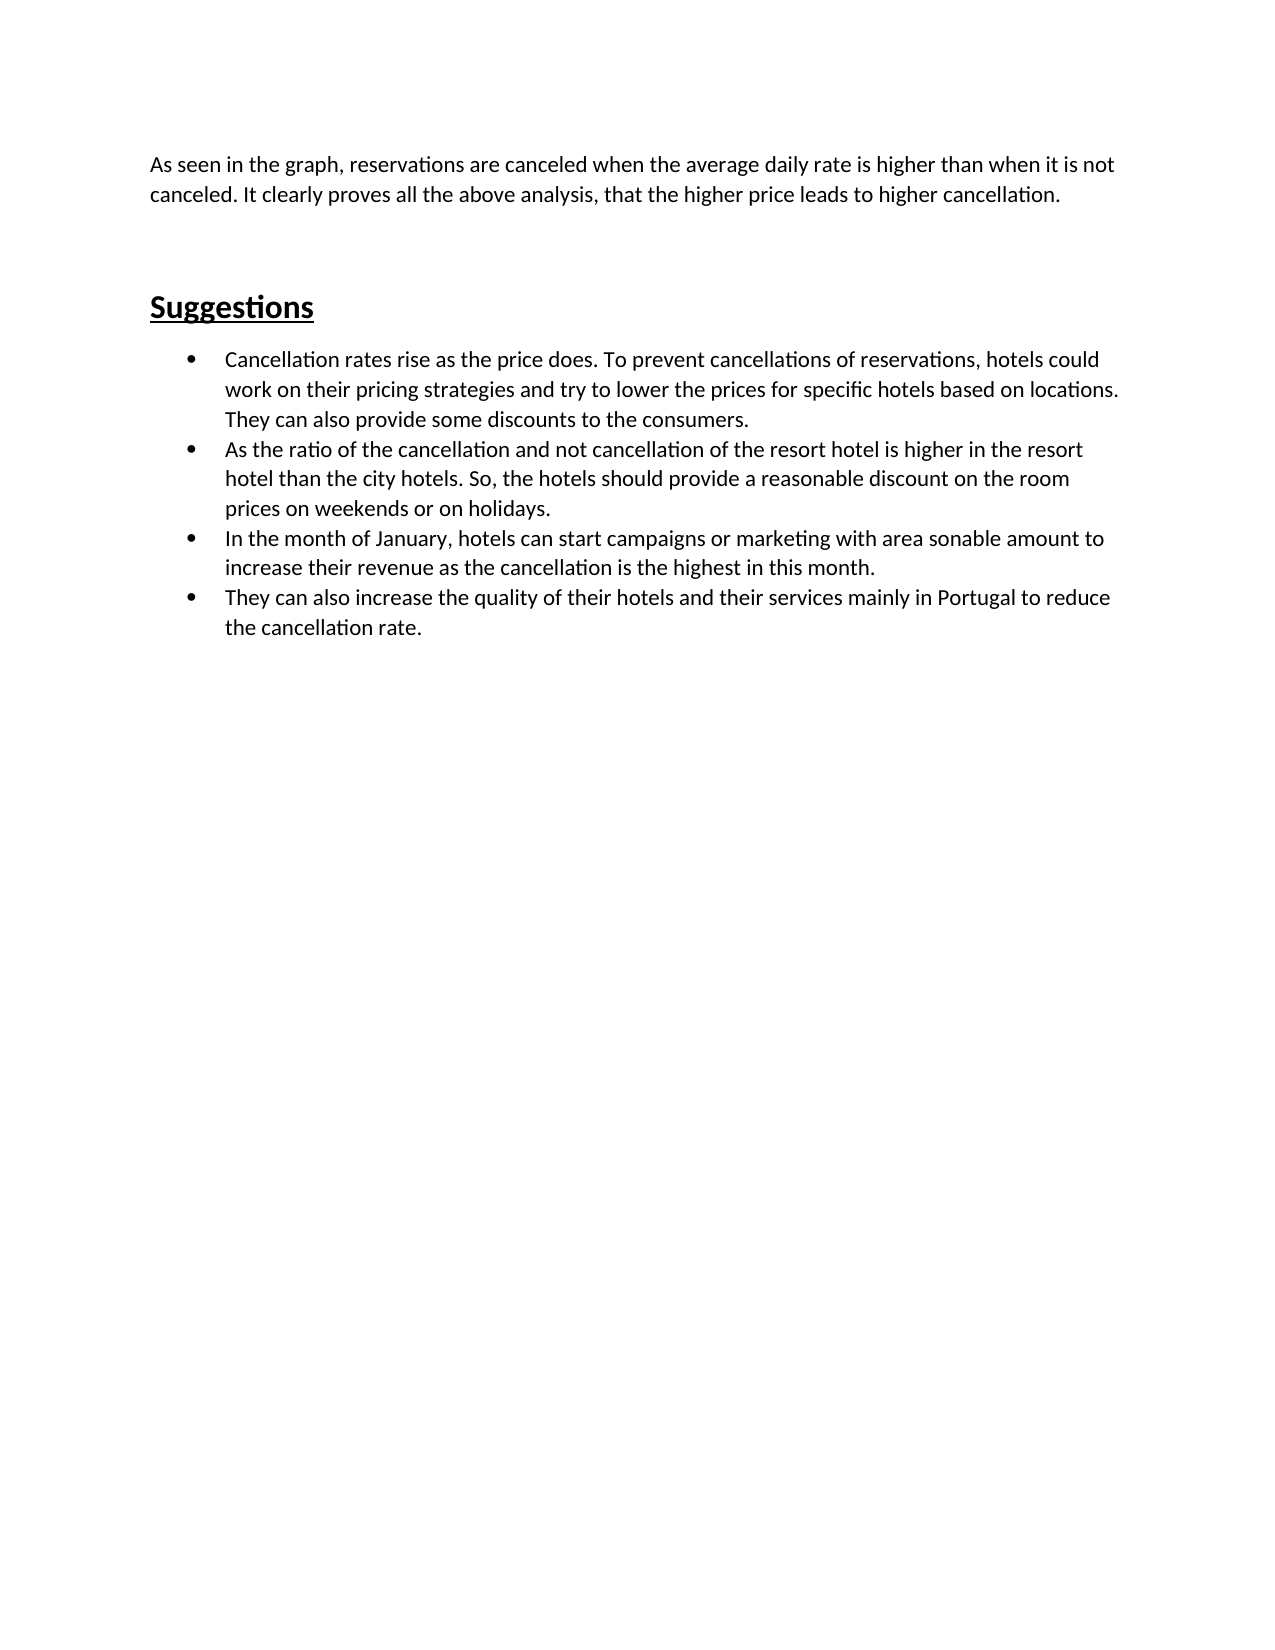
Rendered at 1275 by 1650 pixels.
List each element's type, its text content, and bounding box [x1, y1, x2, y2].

list Cancellation rates rise as the price does. To prevent cancellations of reservations, hotels could work on their pricing strategies and try to lower the prices for specific hotels based on locations. They can also provide some discounts to the consumers. [187, 346, 1125, 433]
list They can also increase the quality of their hotels and their services mainly in Portugal to reduce the cancellation rate. [187, 583, 1125, 641]
list As the ratio of the cancellation and not cancellation of the resort hotel is higher in the resort hotel than the city hotels. So, the hotels should provide a reasonable discount on the room prices on weekends or on holidays. [187, 435, 1125, 522]
text Suggestions [150, 286, 1125, 327]
list In the month of January, hotels can start campaigns or marketing with area sonable amount to increase their revenue as the cancellation is the highest in this month. [187, 524, 1125, 581]
text As seen in the graph, reservations are canceled when the average daily rate is higher than when it is not canceled. It clearly proves all the above analysis, that the higher price leads to higher cancellation. [150, 150, 1125, 208]
